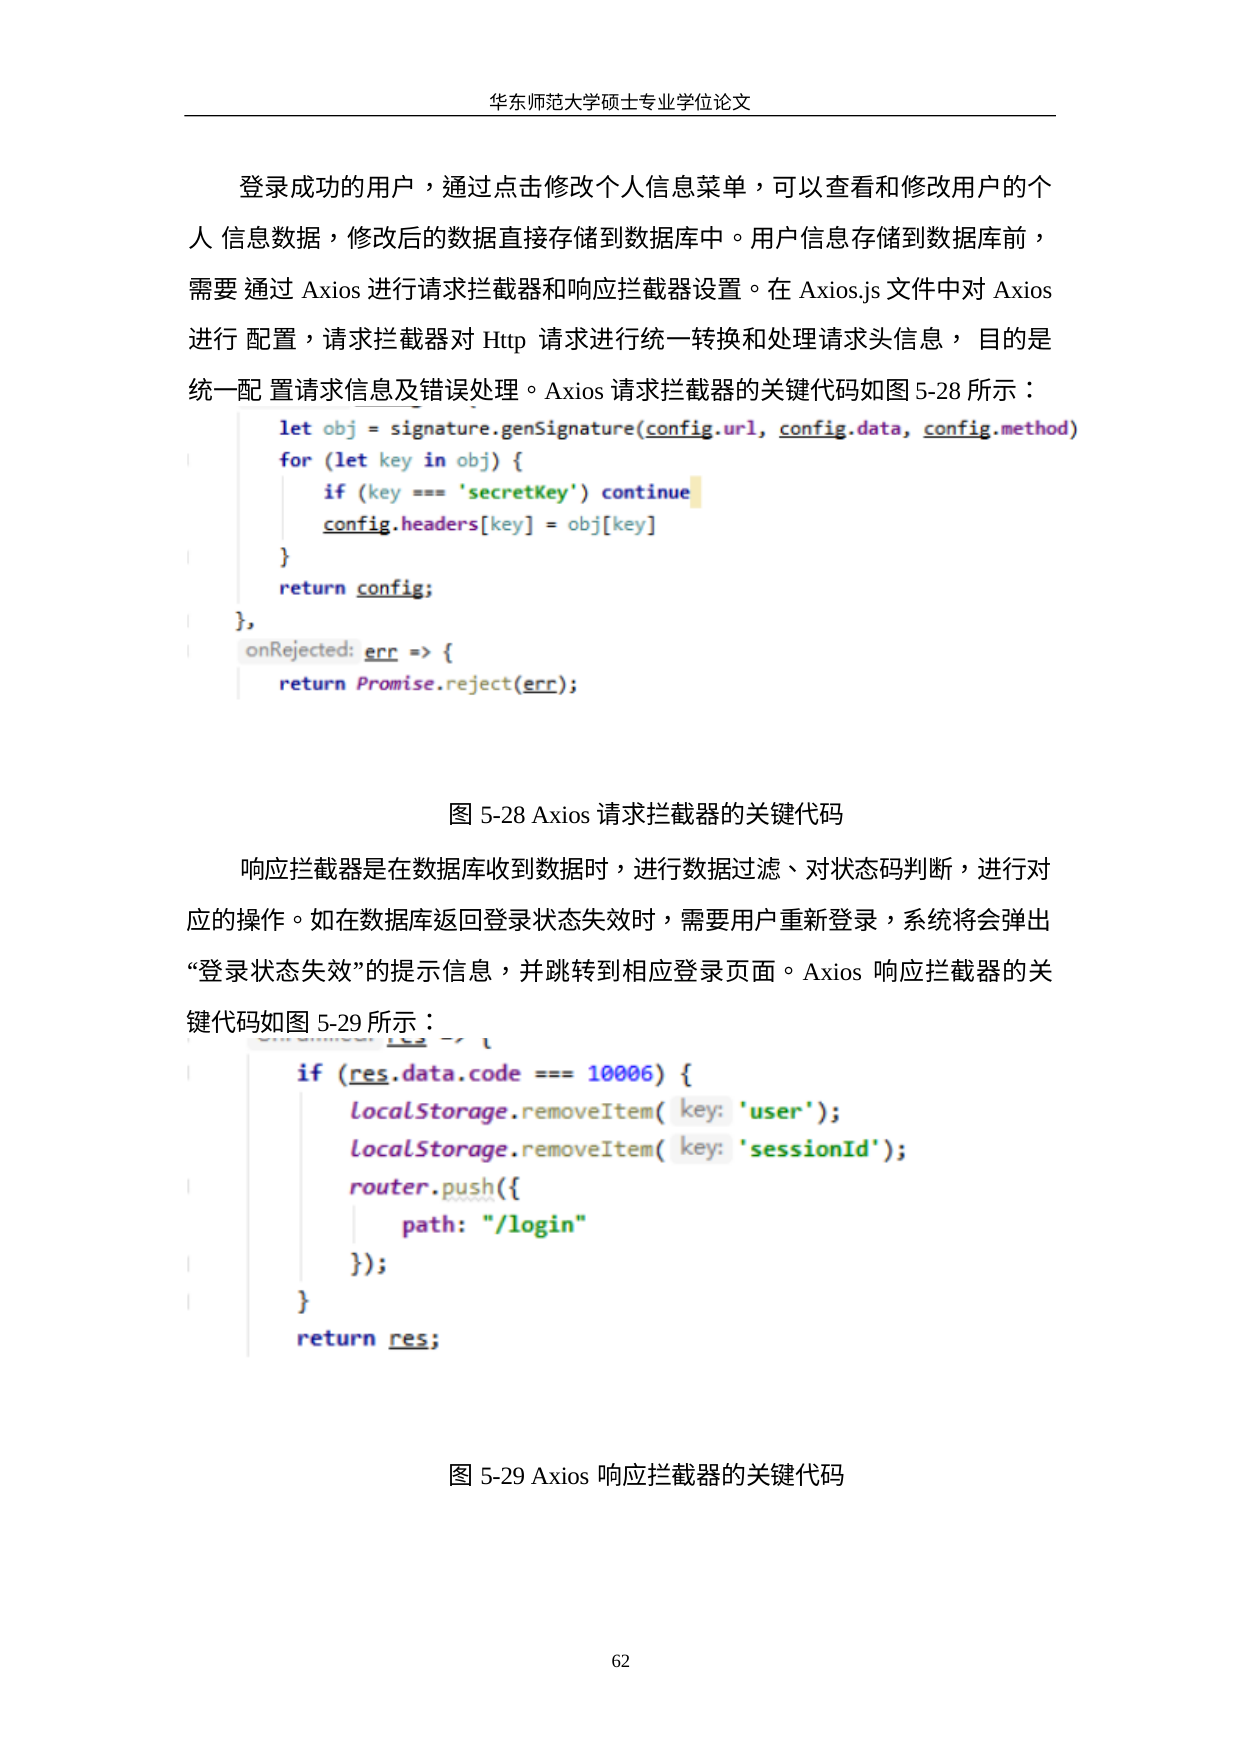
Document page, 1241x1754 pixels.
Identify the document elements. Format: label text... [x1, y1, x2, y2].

picture [187, 406, 1078, 706]
text 图 5-29 Axios 响应拦截器的关键代码 [449, 1459, 1105, 1490]
text 响应拦截器是在数据库收到数据时，进行数据过滤、对状态码判断，进行对 应的操作。如在数据库返回登录状态失效时，需要用户重新登录，系统将会弹出 “登录状态失效”的提示信息，并跳转到相应登录页面。Axios 响应拦截器的关 键代码如图 5-29 所示： [187, 852, 1053, 1038]
text 62 [611, 1654, 1105, 1671]
picture [187, 1038, 1105, 1359]
text 图 5-28 Axios 请求拦截器的关键代码 [449, 799, 1105, 830]
text 登录成功的用户，通过点击修改个人信息菜单，可以查看和修改用户的个人 信息数据，修改后的数据直接存储到数据库中。用户信息存储到数据库前，需要 通过 Axios 进行请求拦截器和响应拦截器设置。在 Axios.js 文件中对 Axios 进行 配置，请求拦截器对 Http 请求进行统一转换和处理请求头信息， 目的是统一配 置请求信息及错误处理。Axios 请求拦截器的关键代码如图5-28 所示： [188, 170, 1053, 406]
